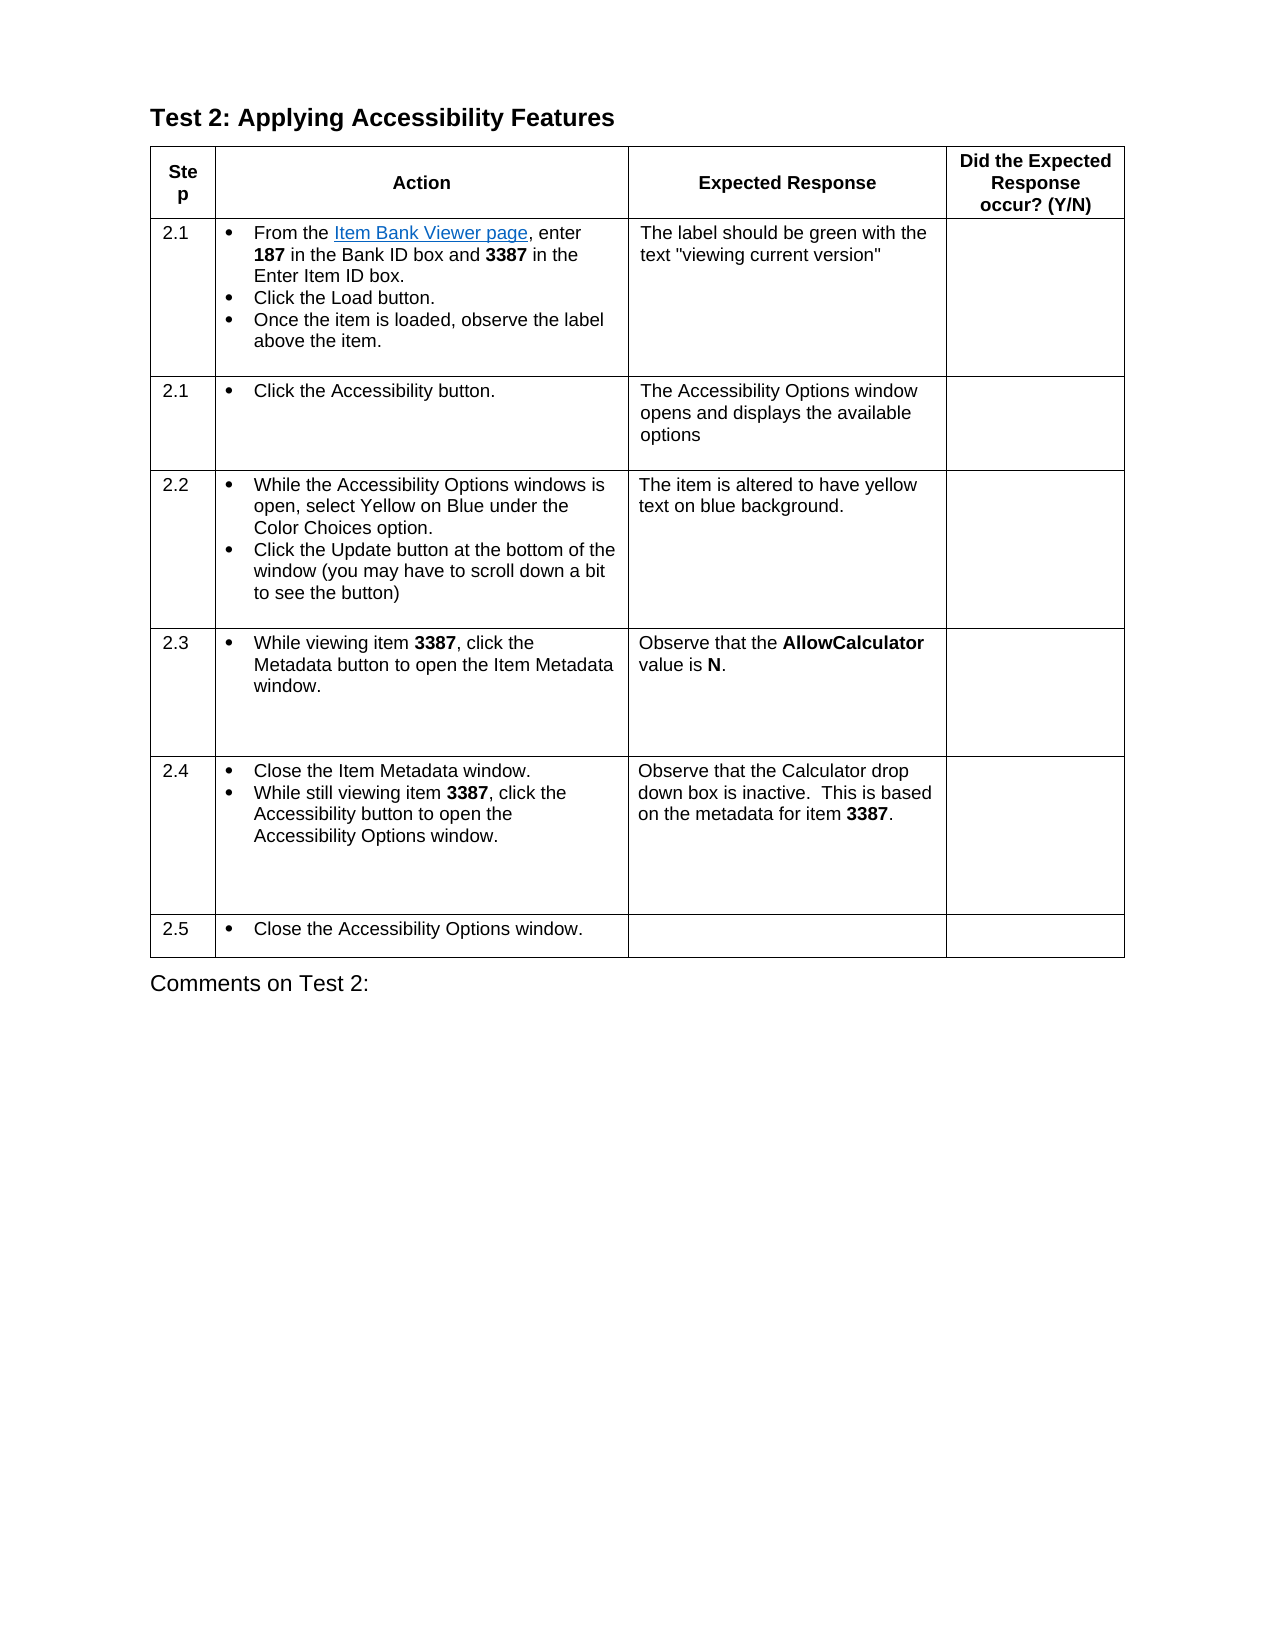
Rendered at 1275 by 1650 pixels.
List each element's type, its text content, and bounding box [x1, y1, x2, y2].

table_cell Close the Item Metadata window. While still viewing item 3387, click the Accessibility button to open the Accessibility Options window. [216, 757, 628, 914]
table_cell [947, 629, 1124, 756]
table_cell [947, 377, 1124, 469]
table_cell Observe that the Calculator drop down box is inactive. This is based on the metadata for item 3387. [629, 757, 946, 914]
table_cell 2.5 [151, 915, 215, 957]
table_cell [947, 915, 1124, 957]
table_cell While viewing item 3387, click the Metadata button to open the Item Metadata window. [216, 629, 628, 756]
table_header Expected Response [629, 147, 946, 218]
table_header Action [216, 147, 628, 218]
table_cell Close the Accessibility Options window. [216, 915, 628, 957]
table_cell 2.3 [151, 629, 215, 756]
table_cell From the Item Bank Viewer page, enter 187 in the Bank ID box and 3387 in the Enter Item ID box. Click the Load button. Once the item is loaded, observe the label above the item. [216, 219, 628, 376]
table_cell [629, 915, 946, 957]
table_cell The label should be green with the text "viewing current version" [629, 219, 946, 376]
table_header Did the Expected Response occur? (Y/N) [947, 147, 1124, 218]
table_header Step [151, 147, 215, 218]
table_cell [947, 219, 1124, 376]
table_cell [947, 471, 1124, 628]
table_cell The Accessibility Options window opens and displays the available options [629, 377, 946, 469]
table_cell Click the Accessibility button. [216, 377, 628, 469]
table_cell The item is altered to have yellow text on blue background. [629, 471, 946, 628]
table_cell 2.1 [151, 219, 215, 376]
table_cell 2.1 [151, 377, 215, 469]
text Test 2: Applying Accessibility Features [150, 103, 1125, 132]
table_cell Observe that the AllowCalculator value is N. [629, 629, 946, 756]
table_cell [947, 757, 1124, 914]
text Comments on Test 2: [150, 970, 1125, 997]
table_cell 2.4 [151, 757, 215, 914]
table_cell While the Accessibility Options windows is open, select Yellow on Blue under the Color Choices option. Click the Update button at the bottom of the window (you may have to scroll down a bit to see the button) [216, 471, 628, 628]
table_cell 2.2 [151, 471, 215, 628]
